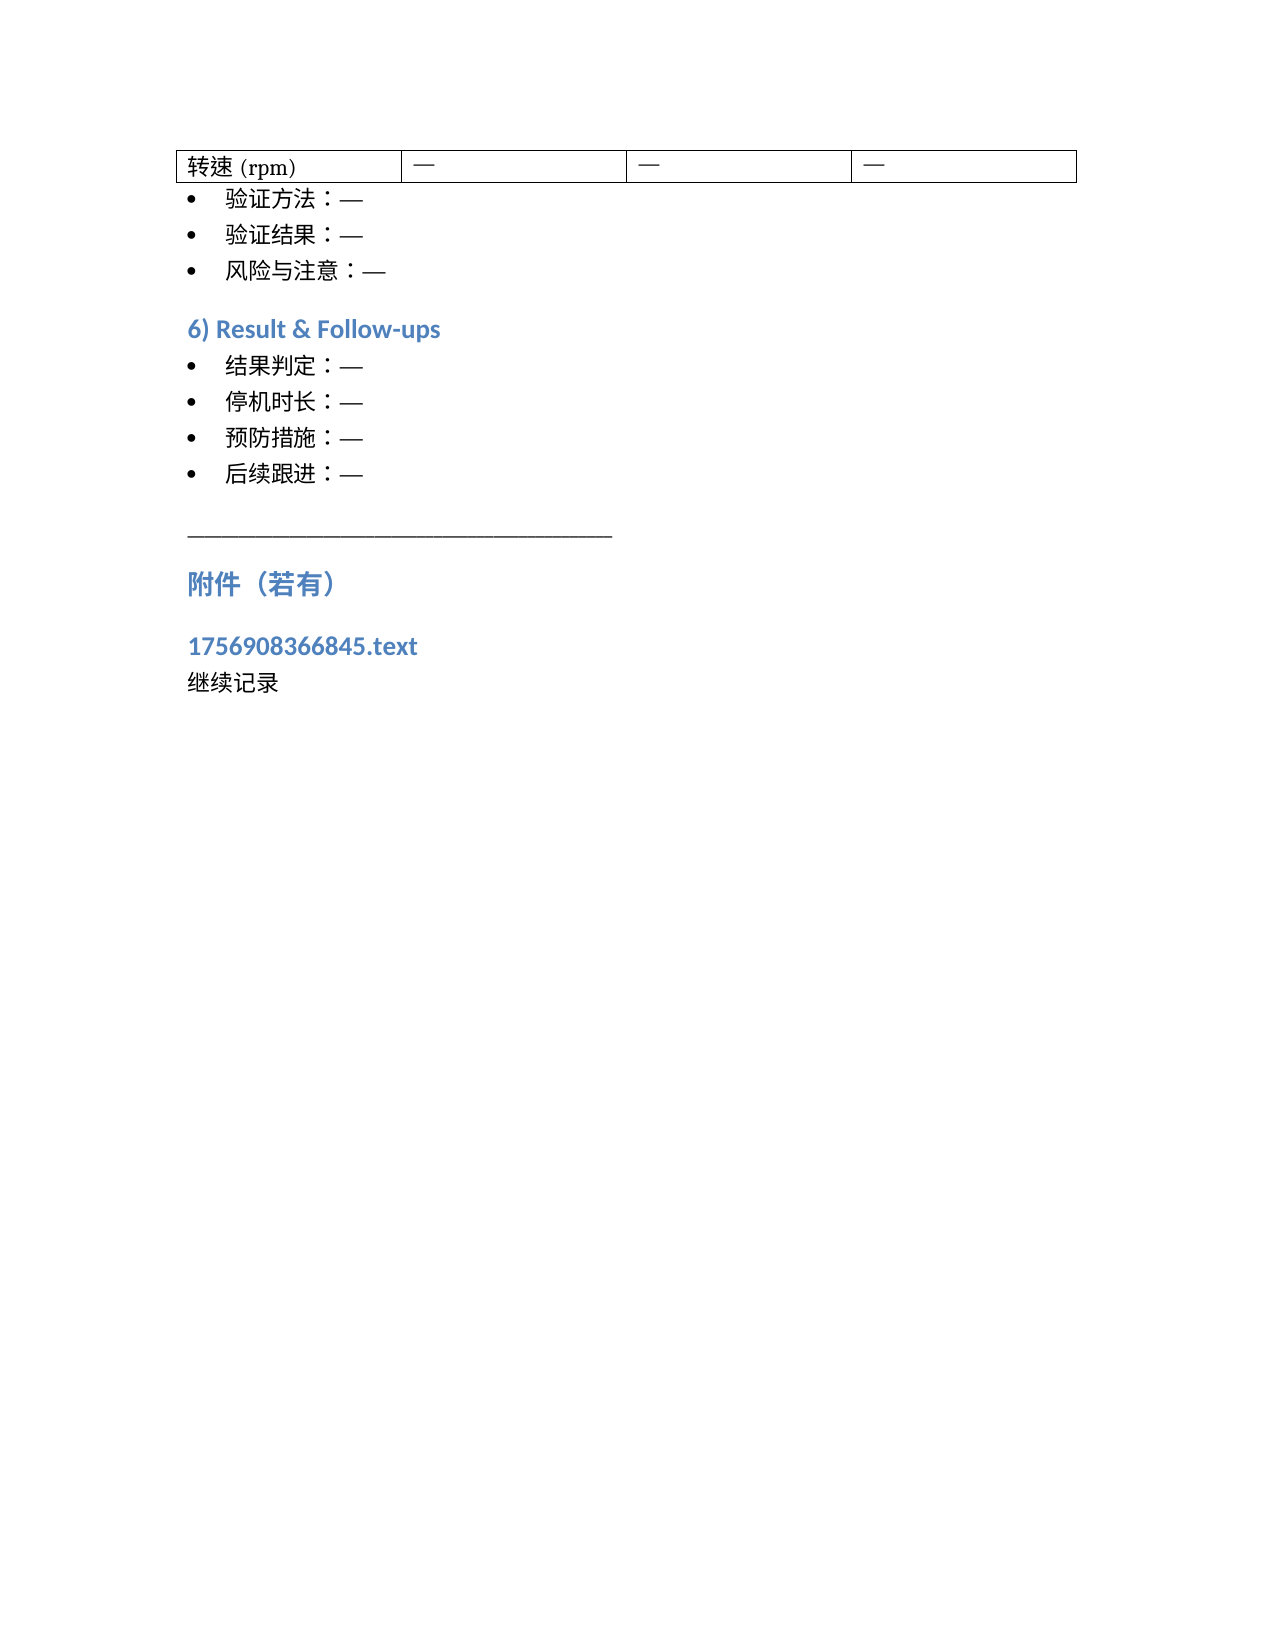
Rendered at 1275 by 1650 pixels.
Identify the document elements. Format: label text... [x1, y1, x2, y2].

list 预防措施：— [187, 422, 1087, 453]
text __________________________________________________ [187, 514, 1087, 541]
table_cell — [627, 151, 851, 182]
list 后续跟进：— [187, 458, 1087, 489]
subtitle 6) Result & Follow‑ups [187, 312, 1087, 345]
subtitle 附件（若有） [187, 566, 1087, 602]
table_cell — [852, 151, 1076, 182]
table_cell 转速 (rpm) [177, 151, 401, 182]
table_cell — [402, 151, 626, 182]
list 风险与注意：— [187, 255, 1087, 286]
list 结果判定：— [187, 350, 1087, 381]
list 验证结果：— [187, 219, 1087, 251]
list 验证方法：— [187, 183, 1087, 214]
list 停机时长：— [187, 386, 1087, 417]
subtitle 1756908366845.text [187, 629, 1087, 662]
text 继续记录 [187, 667, 1087, 698]
